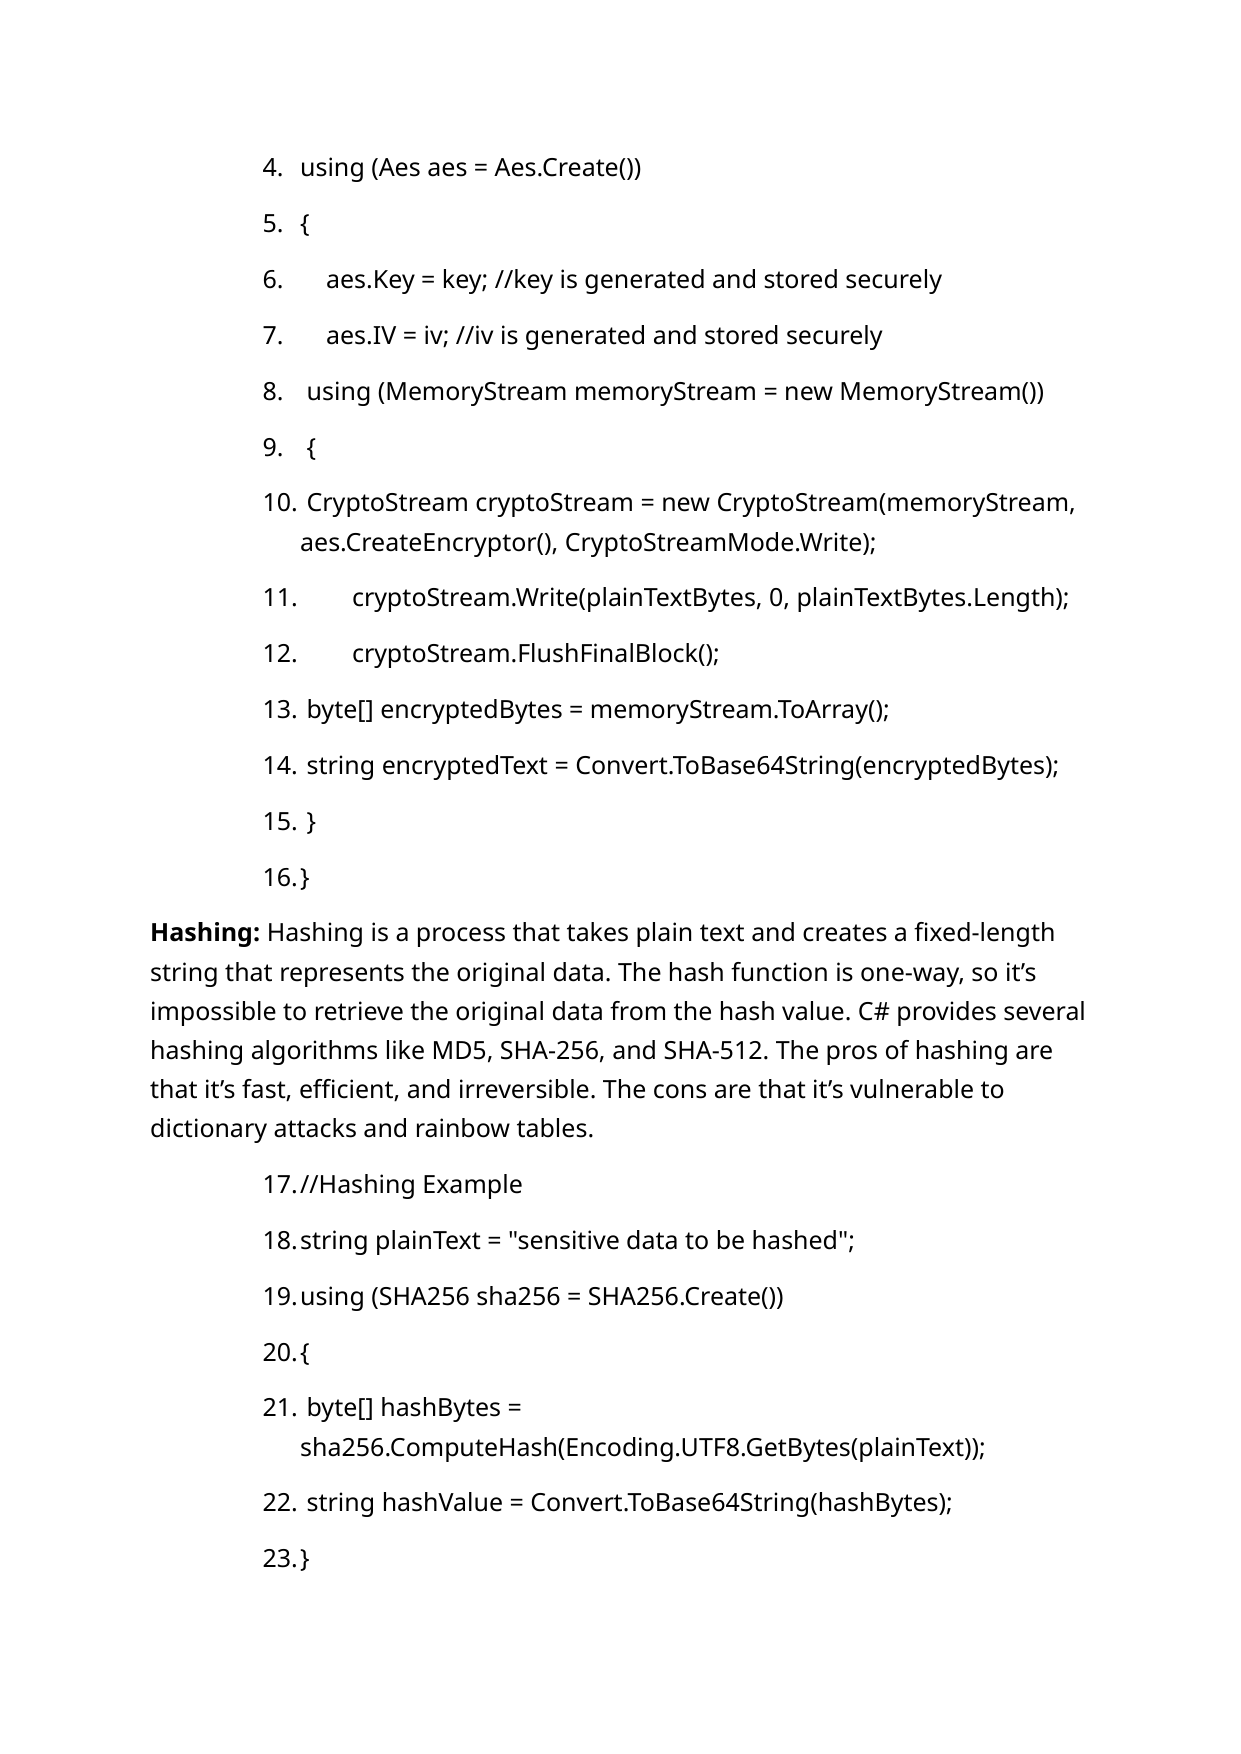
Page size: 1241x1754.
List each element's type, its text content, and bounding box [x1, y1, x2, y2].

list { [262, 1334, 1090, 1368]
text Hashing: Hashing is a process that takes plain text and creates a fixed-length string that represents the original data. The hash function is one-way, so it’s impossible to retrieve the original data from the hash value. C# provides several hashing algorithms like MD5, SHA-256, and SHA-512. The pros of hashing are that it’s fast, efficient, and irreversible. The cons are that it’s vulnerable to dictionary attacks and rainbow tables. [150, 915, 1090, 1145]
list CryptoStream cryptoStream = new CryptoStream(memoryStream, aes.CreateEncryptor(), CryptoStreamMode.Write); [262, 485, 1090, 558]
list aes.IV = iv; //iv is generated and stored securely [262, 317, 1090, 352]
list cryptoStream.Write(plainTextBytes, 0, plainTextBytes.Length); [262, 580, 1090, 614]
list byte[] hashBytes = sha256.ComputeHash(Encoding.UTF8.GetBytes(plainText)); [262, 1390, 1090, 1463]
list string plainText = "sensitive data to be hashed"; [262, 1222, 1090, 1257]
list string encryptedText = Convert.ToBase64String(encryptedBytes); [262, 747, 1090, 782]
list } [262, 1541, 1090, 1575]
list //Hashing Example [262, 1167, 1090, 1201]
list using (Aes aes = Aes.Create()) [262, 150, 1090, 184]
list } [262, 803, 1090, 837]
list string hashValue = Convert.ToBase64String(hashBytes); [262, 1485, 1090, 1519]
list byte[] encryptedBytes = memoryStream.ToArray(); [262, 692, 1090, 726]
list using (MemoryStream memoryStream = new MemoryStream()) [262, 373, 1090, 407]
list using (SHA256 sha256 = SHA256.Create()) [262, 1278, 1090, 1312]
list } [262, 859, 1090, 893]
list { [262, 206, 1090, 240]
list cryptoStream.FlushFinalBlock(); [262, 636, 1090, 670]
list { [262, 429, 1090, 463]
list aes.Key = key; //key is generated and stored securely [262, 262, 1090, 296]
